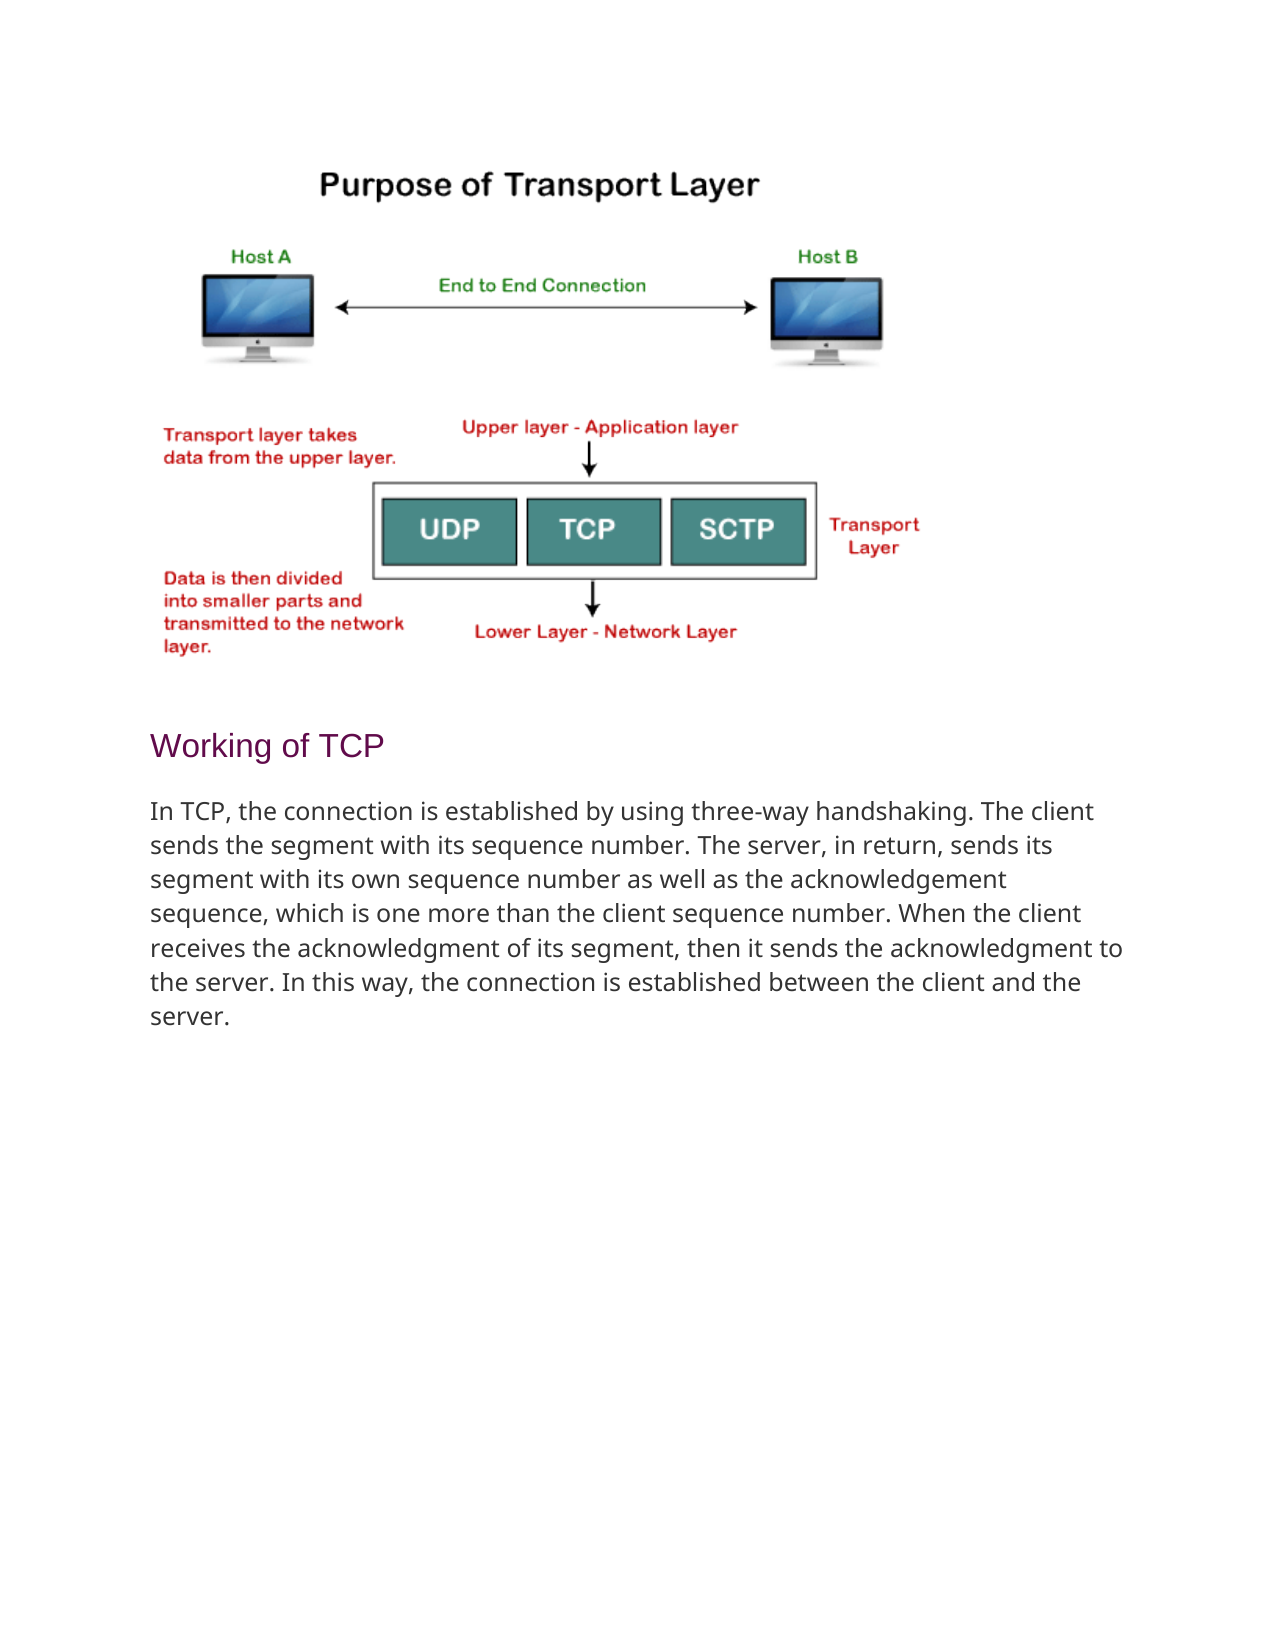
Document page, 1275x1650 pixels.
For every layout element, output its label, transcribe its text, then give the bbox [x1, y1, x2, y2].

text Working of TCP [150, 726, 1125, 765]
text In TCP, the connection is established by using three-way handshaking. The client sends the segment with its sequence number. The server, in return, sends its segment with its own sequence number as well as the acknowledgement sequence, which is one more than the client sequence number. When the client receives the acknowledgment of its segment, then it sends the acknowledgment to the server. In this way, the connection is established between the client and the server. [150, 794, 1125, 1032]
picture [150, 150, 932, 698]
